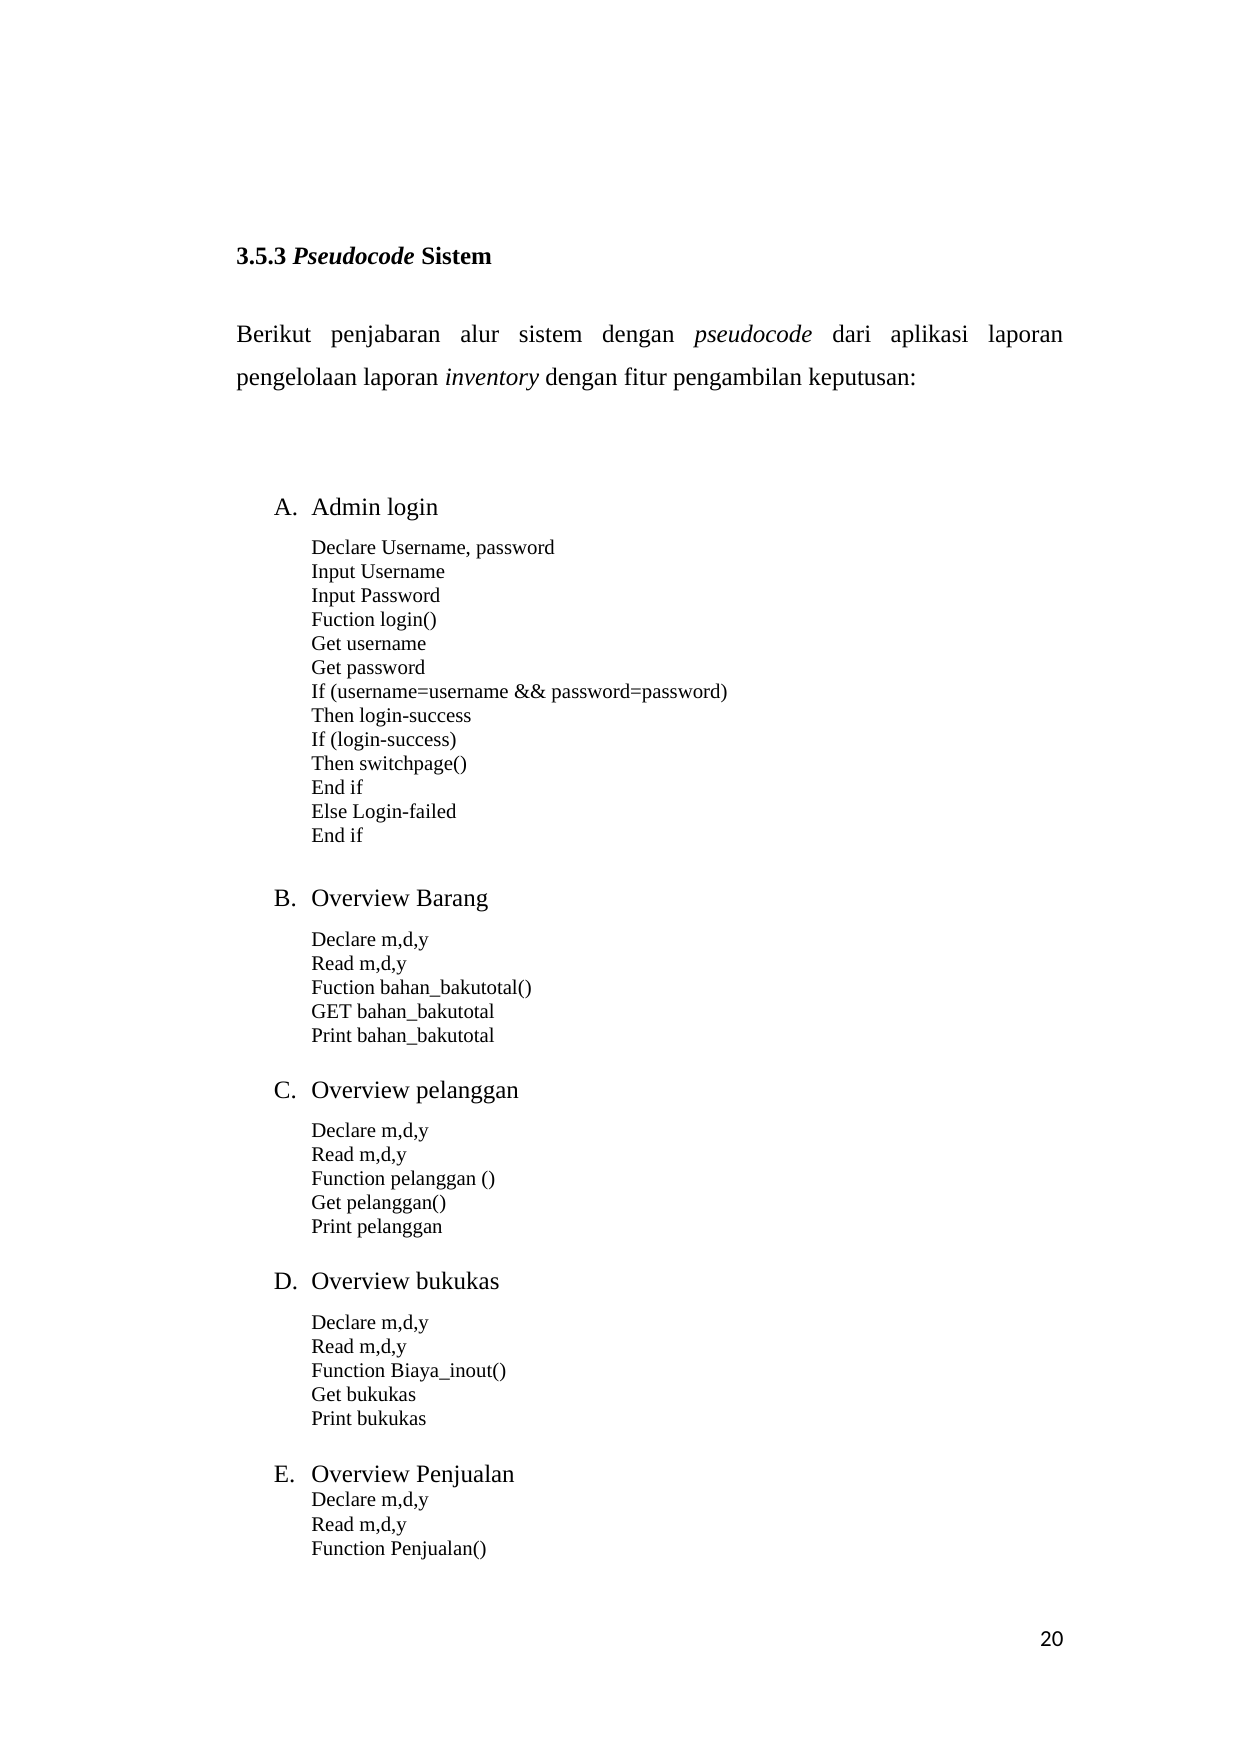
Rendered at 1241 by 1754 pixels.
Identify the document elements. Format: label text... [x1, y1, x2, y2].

subtitle 3.5.3 Pseudocode Sistem [236, 241, 1063, 270]
list Declare m,d,y [311, 927, 1063, 951]
list Else Login-failed [311, 799, 1063, 823]
list Read m,d,y [311, 1511, 1063, 1536]
list Fuction login() [311, 607, 1063, 631]
list Overview Penjualan [274, 1459, 1063, 1487]
list Declare m,d,y [311, 1487, 1063, 1511]
list Overview bukukas [274, 1266, 1063, 1295]
list Read m,d,y [311, 951, 1063, 975]
list Then switchpage() [311, 751, 1063, 775]
list If (login-success) [311, 727, 1063, 751]
list Input Password [311, 583, 1063, 607]
list Read m,d,y [311, 1334, 1063, 1358]
list If (username=username && password=password) [311, 679, 1063, 703]
list Get password [311, 655, 1063, 679]
list Then login-success [311, 703, 1063, 727]
list Overview pelanggan [274, 1075, 1063, 1104]
list Function Biaya_inout() [311, 1358, 1063, 1382]
list Admin login [274, 492, 1063, 520]
list Get username [311, 631, 1063, 655]
list End if [311, 823, 1063, 847]
list Get pelanggan() [311, 1190, 1063, 1214]
list Declare m,d,y [311, 1118, 1063, 1142]
list Function Penjualan() [311, 1536, 1063, 1559]
list Read m,d,y [311, 1142, 1063, 1166]
text Berikut penjabaran alur sistem dengan pseudocode dari aplikasi laporan pengelolaan laporan inventory dengan fitur pengambilan keputusan: [236, 319, 1063, 391]
list Declare Username, password [311, 535, 1063, 559]
list End if [311, 775, 1063, 799]
list Function pelanggan () [311, 1166, 1063, 1190]
list Print pelanggan [311, 1214, 1063, 1238]
list Overview Barang [274, 883, 1063, 912]
list Get bukukas [311, 1382, 1063, 1406]
list Fuction bahan_bakutotal() [311, 975, 1063, 999]
list Input Username [311, 559, 1063, 583]
list GET bahan_bakutotal [311, 999, 1063, 1023]
list Declare m,d,y [311, 1309, 1063, 1334]
list Print bahan_bakutotal [311, 1023, 1063, 1047]
list Print bukukas [311, 1406, 1063, 1430]
